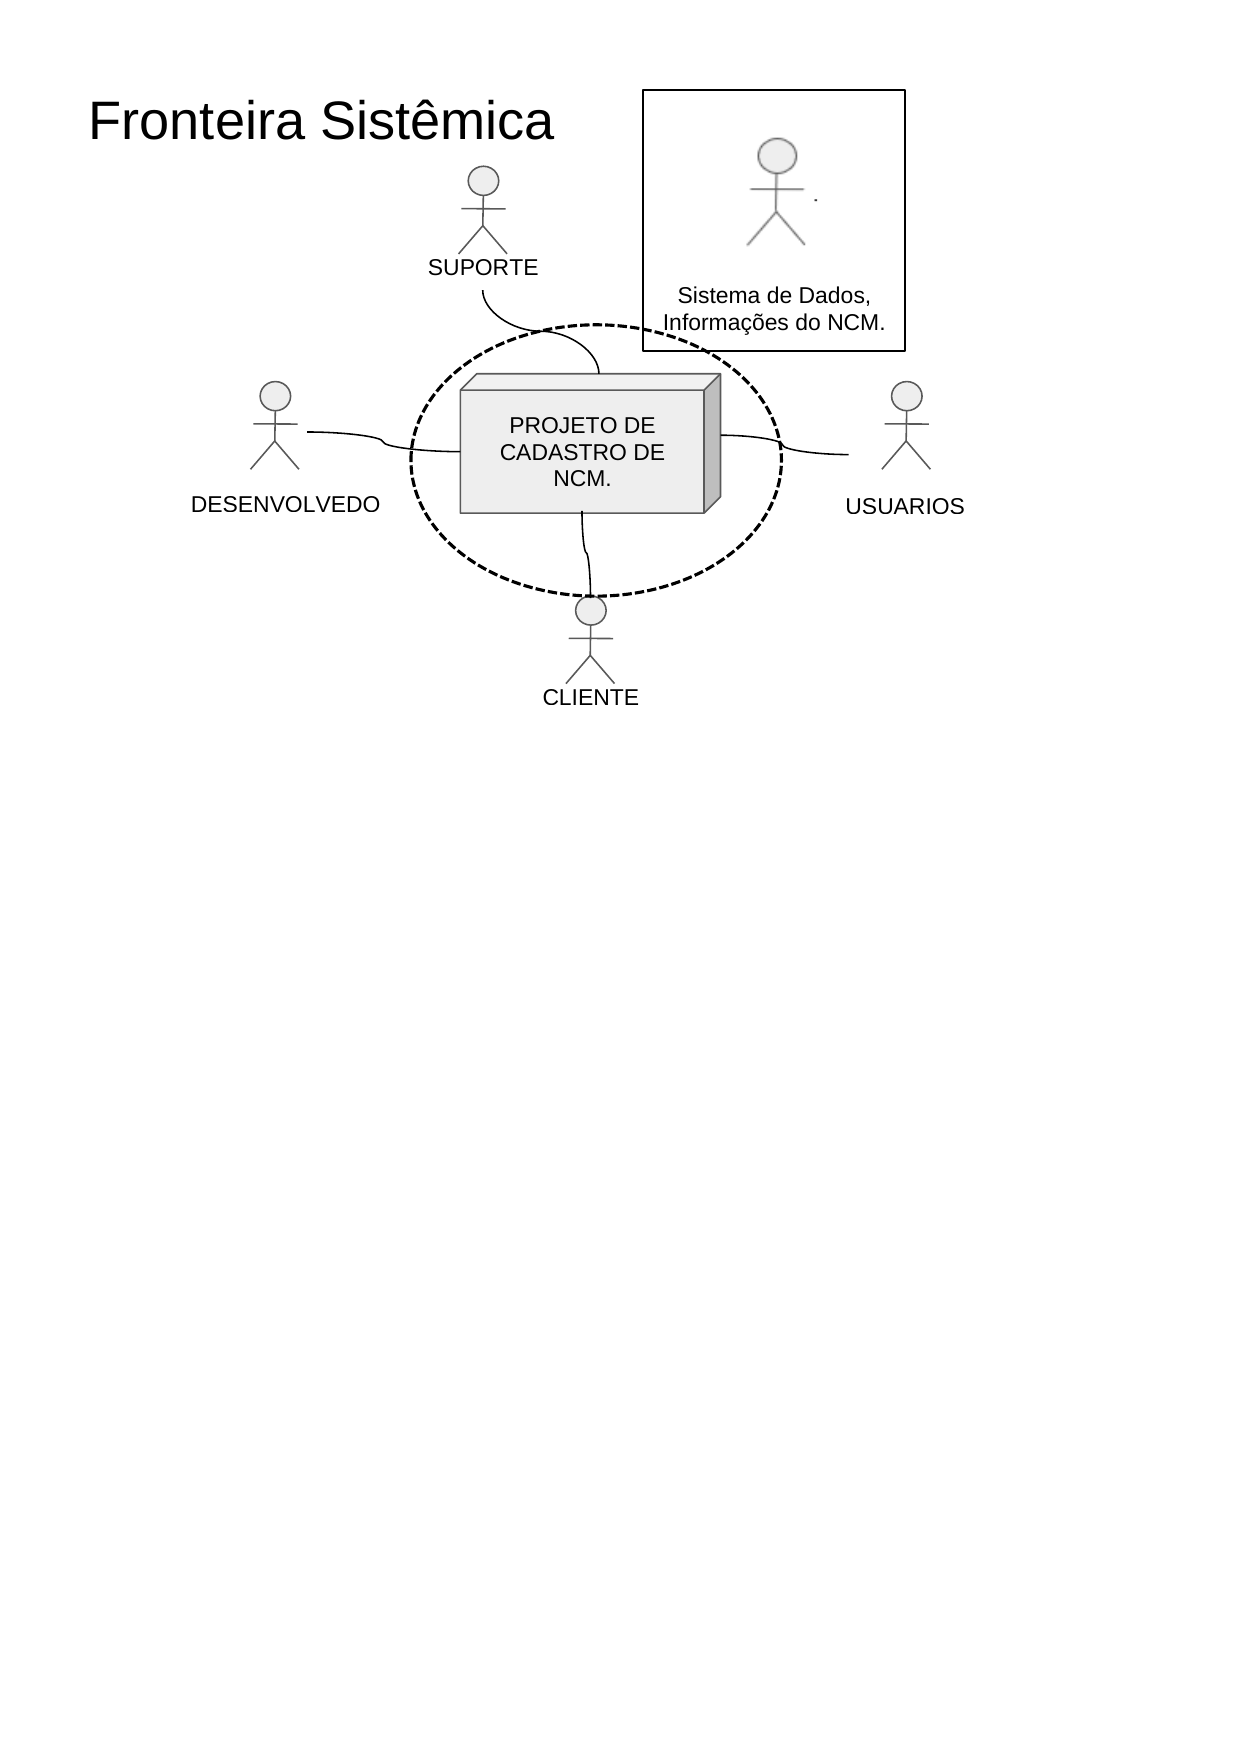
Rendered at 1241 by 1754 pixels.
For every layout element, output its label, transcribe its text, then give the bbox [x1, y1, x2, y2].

title Fronteira Sistêmica [88, 88, 1090, 151]
picture [731, 105, 818, 258]
